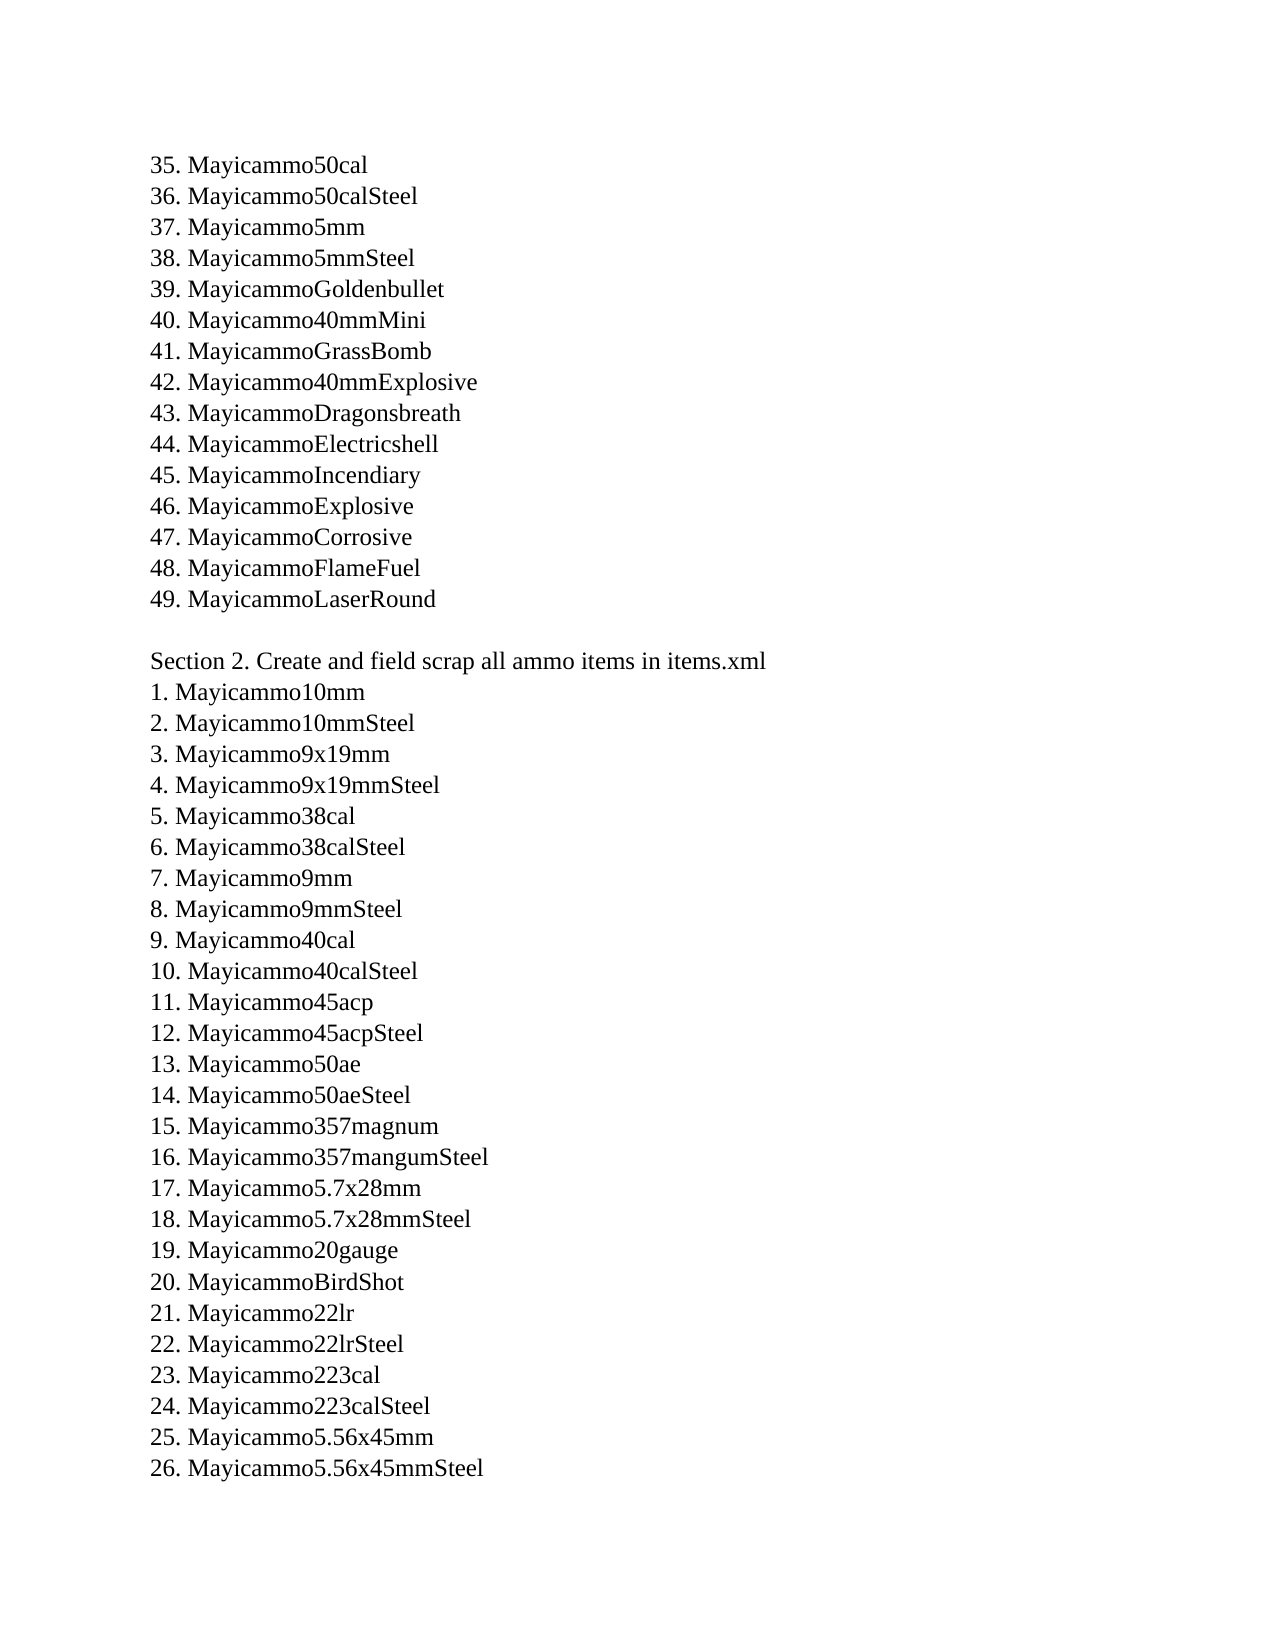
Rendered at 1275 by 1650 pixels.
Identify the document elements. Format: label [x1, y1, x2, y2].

text [150, 150, 1125, 1482]
